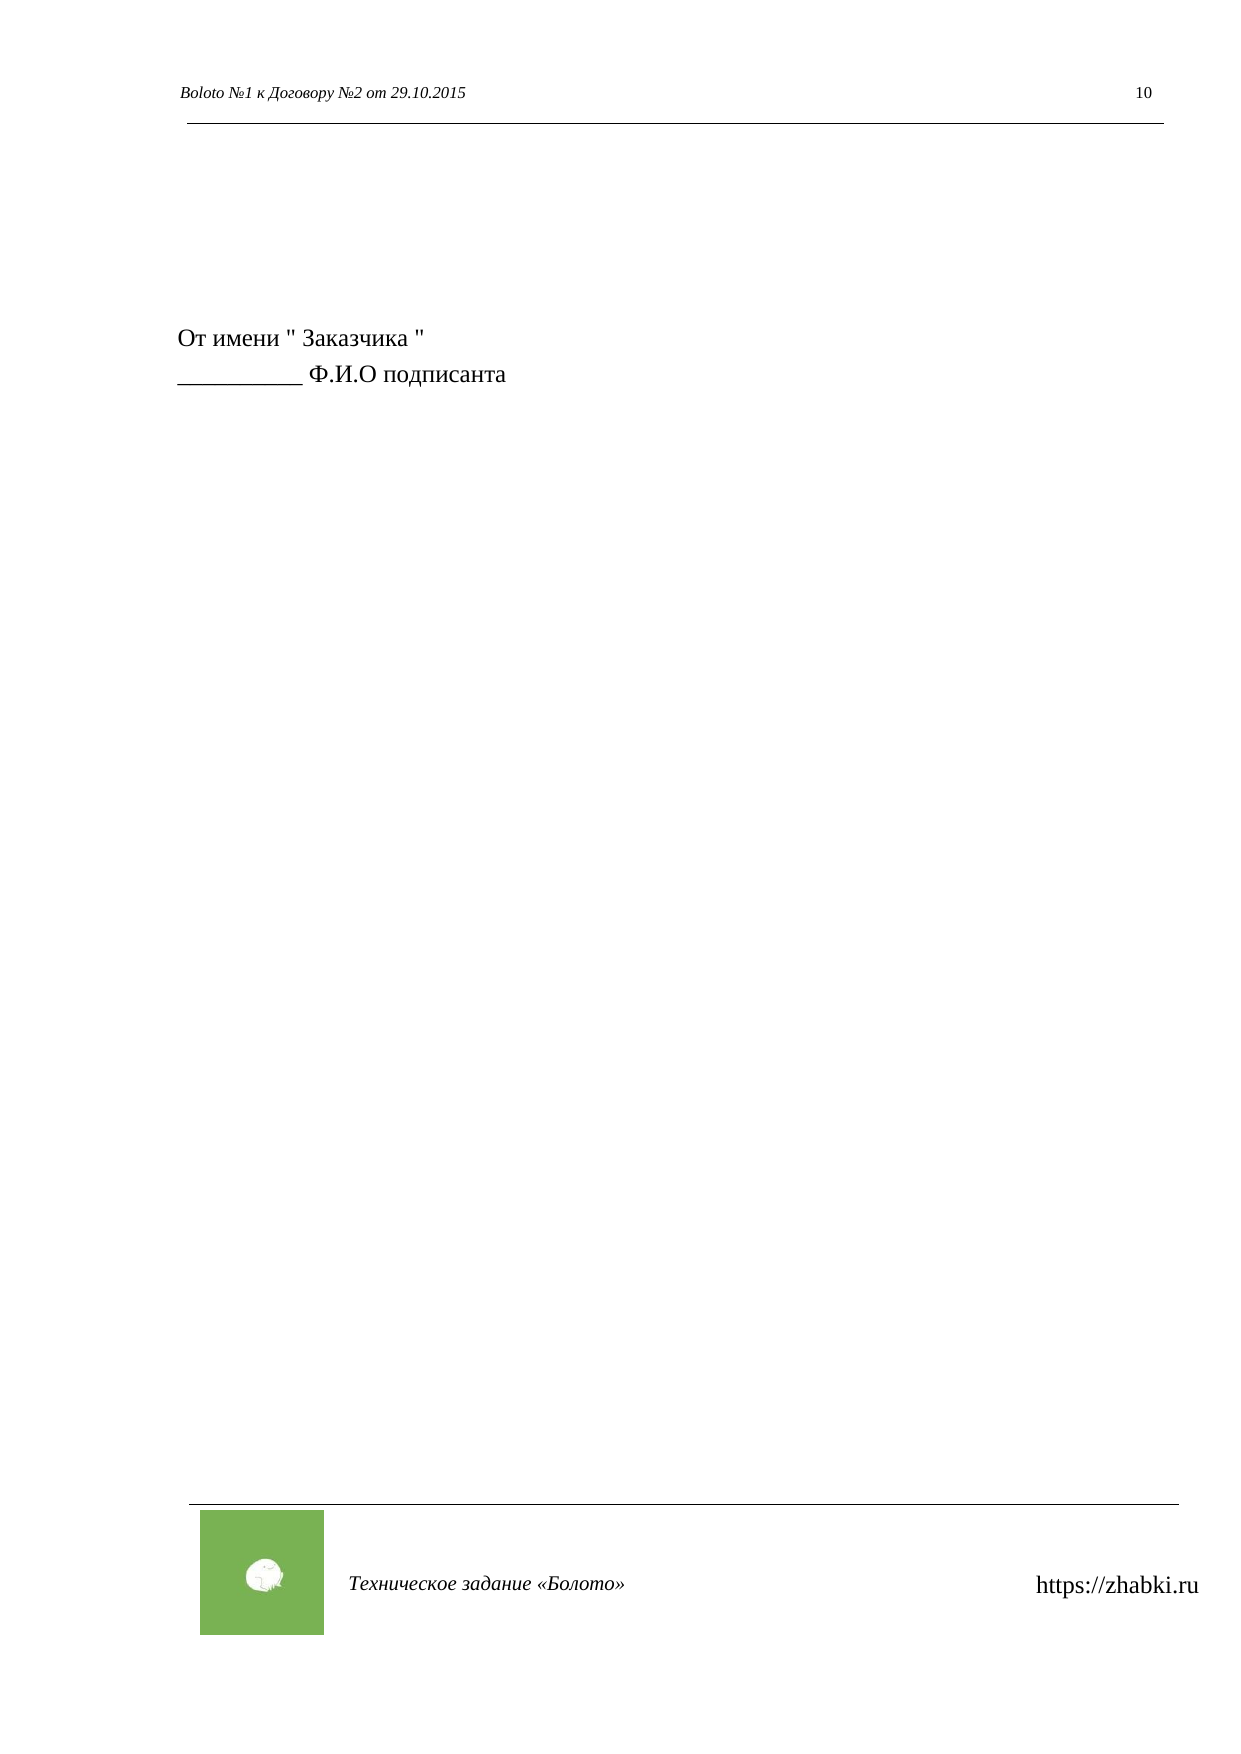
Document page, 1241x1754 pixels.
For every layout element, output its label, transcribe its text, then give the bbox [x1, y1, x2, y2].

text От имени " Заказчика " [177, 323, 1176, 352]
picture [1062, 1563, 1203, 1589]
picture [348, 1561, 717, 1592]
picture [200, 1510, 332, 1650]
text __________ Ф.И.О подписанта [177, 359, 1176, 388]
